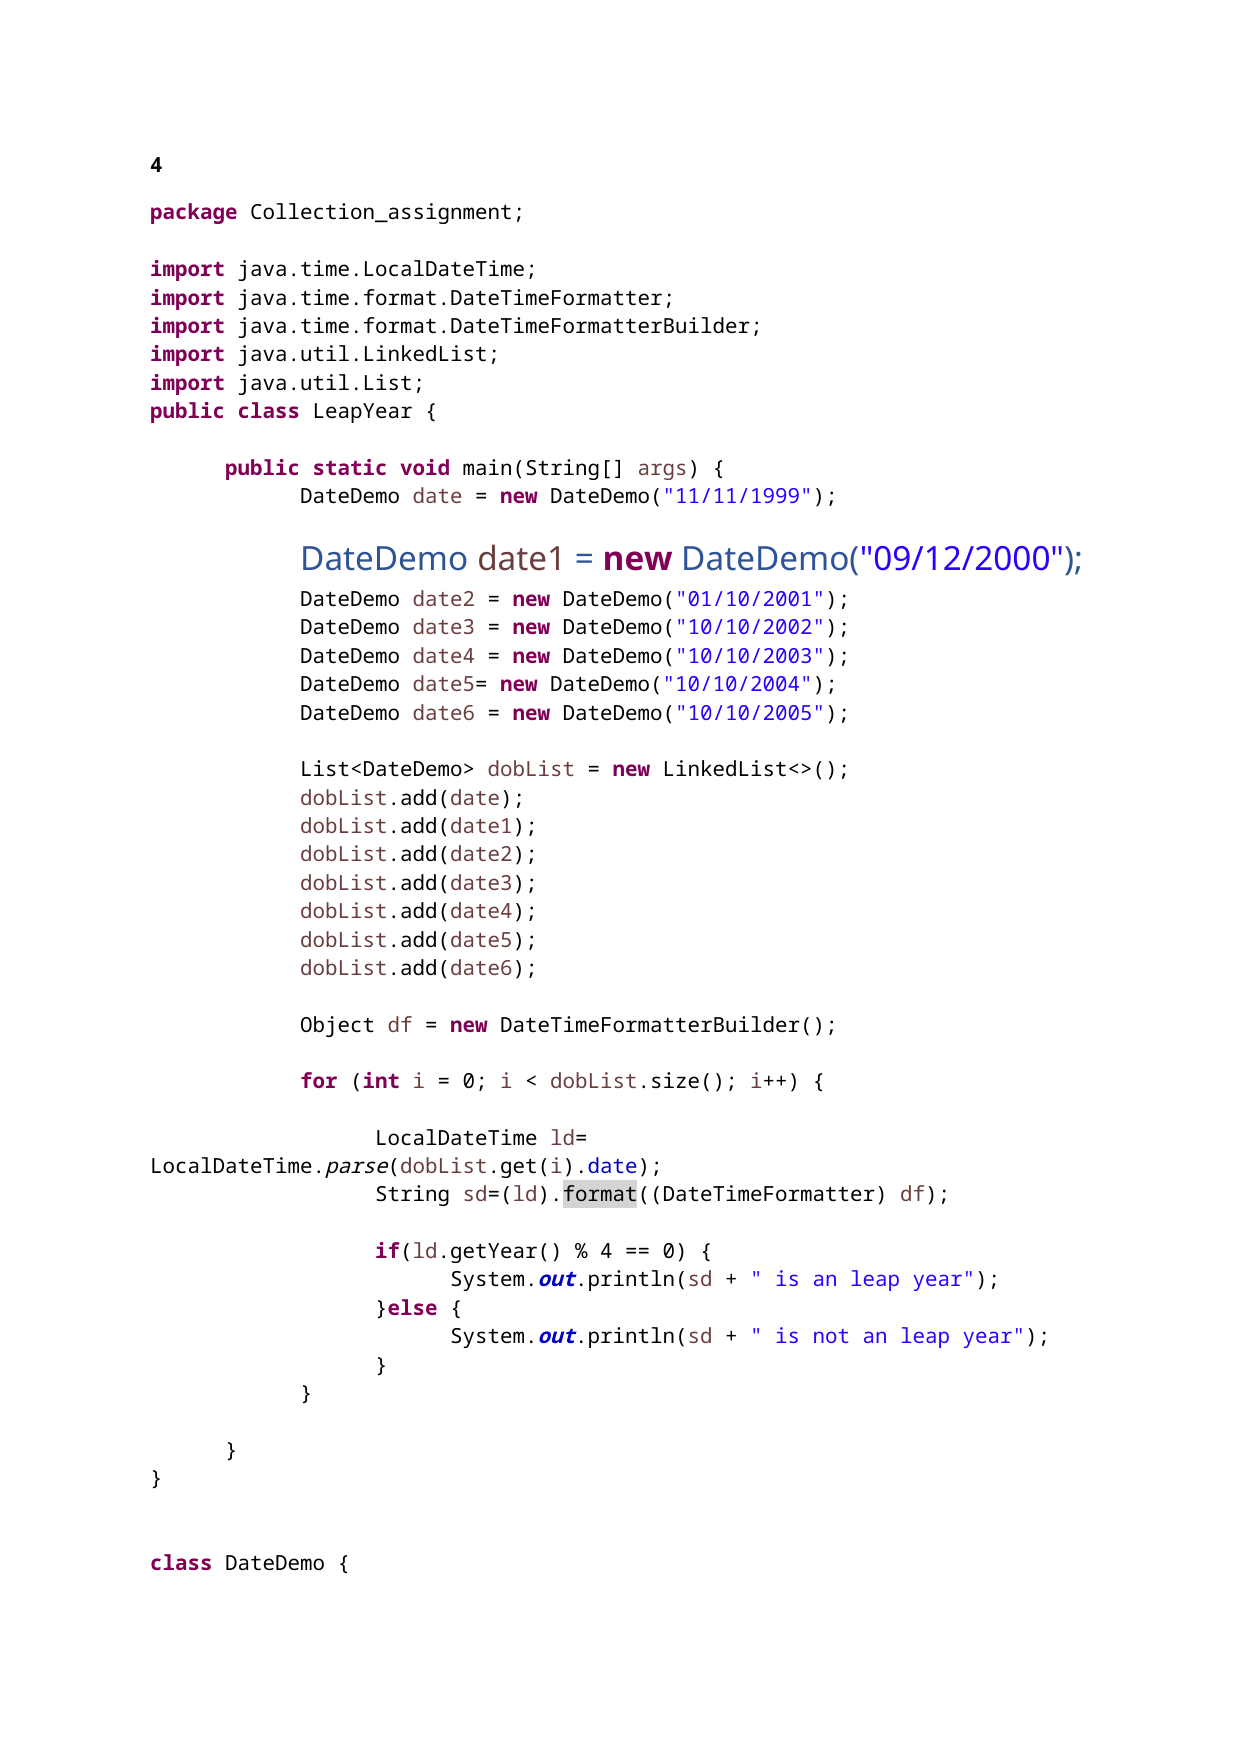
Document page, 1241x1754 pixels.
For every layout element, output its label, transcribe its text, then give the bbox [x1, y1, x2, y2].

text import java.time.format.DateTimeFormatter; [150, 283, 1090, 311]
text import java.util.LinkedList; [150, 339, 1090, 368]
text import java.time.LocalDateTime; [150, 254, 1090, 283]
text DateDemo date4 = new DateDemo("10/10/2003"); [150, 641, 1090, 669]
text System.out.println(sd + " is not an leap year"); [150, 1321, 1090, 1350]
text Object df = new DateTimeFormatterBuilder(); [150, 1010, 1090, 1038]
text String sd=(ld).format((DateTimeFormatter) df); [150, 1179, 1090, 1208]
text import java.util.List; [150, 368, 1090, 396]
text public static void main(String[] args) { [150, 453, 1090, 482]
text }else { [150, 1293, 1090, 1321]
text DateDemo date5= new DateDemo("10/10/2004"); [150, 669, 1090, 698]
text package Collection_assignment; [150, 197, 1090, 226]
text DateDemo date2 = new DateDemo("01/10/2001"); [150, 584, 1090, 612]
text dobList.add(date1); [150, 811, 1090, 839]
text DateDemo date = new DateDemo("11/11/1999"); [150, 482, 1090, 510]
text for (int i = 0; i < dobList.size(); i++) { [150, 1066, 1090, 1095]
text } [150, 1463, 1090, 1492]
text if(ld.getYear() % 4 == 0) { [150, 1236, 1090, 1264]
text } [150, 1350, 1090, 1378]
text 4 [150, 150, 1090, 178]
text dobList.add(date6); [150, 953, 1090, 982]
text DateDemo date3 = new DateDemo("10/10/2002"); [150, 612, 1090, 641]
text import java.time.format.DateTimeFormatterBuilder; [150, 311, 1090, 339]
text System.out.println(sd + " is an leap year"); [150, 1264, 1090, 1293]
text public class LeapYear { [150, 396, 1090, 425]
text } [150, 1435, 1090, 1463]
subtitle DateDemo date1 = new DateDemo("09/12/2000"); [150, 535, 1090, 581]
text DateDemo date6 = new DateDemo("10/10/2005"); [150, 698, 1090, 726]
text dobList.add(date); [150, 783, 1090, 811]
text LocalDateTime ld= LocalDateTime.parse(dobList.get(i).date); [150, 1123, 1090, 1179]
text dobList.add(date4); [150, 896, 1090, 925]
text List<DateDemo> dobList = new LinkedList<>(); [150, 754, 1090, 783]
text dobList.add(date5); [150, 925, 1090, 953]
text dobList.add(date2); [150, 839, 1090, 868]
text dobList.add(date3); [150, 868, 1090, 896]
text } [150, 1378, 1090, 1407]
text class DateDemo { [150, 1548, 1090, 1577]
